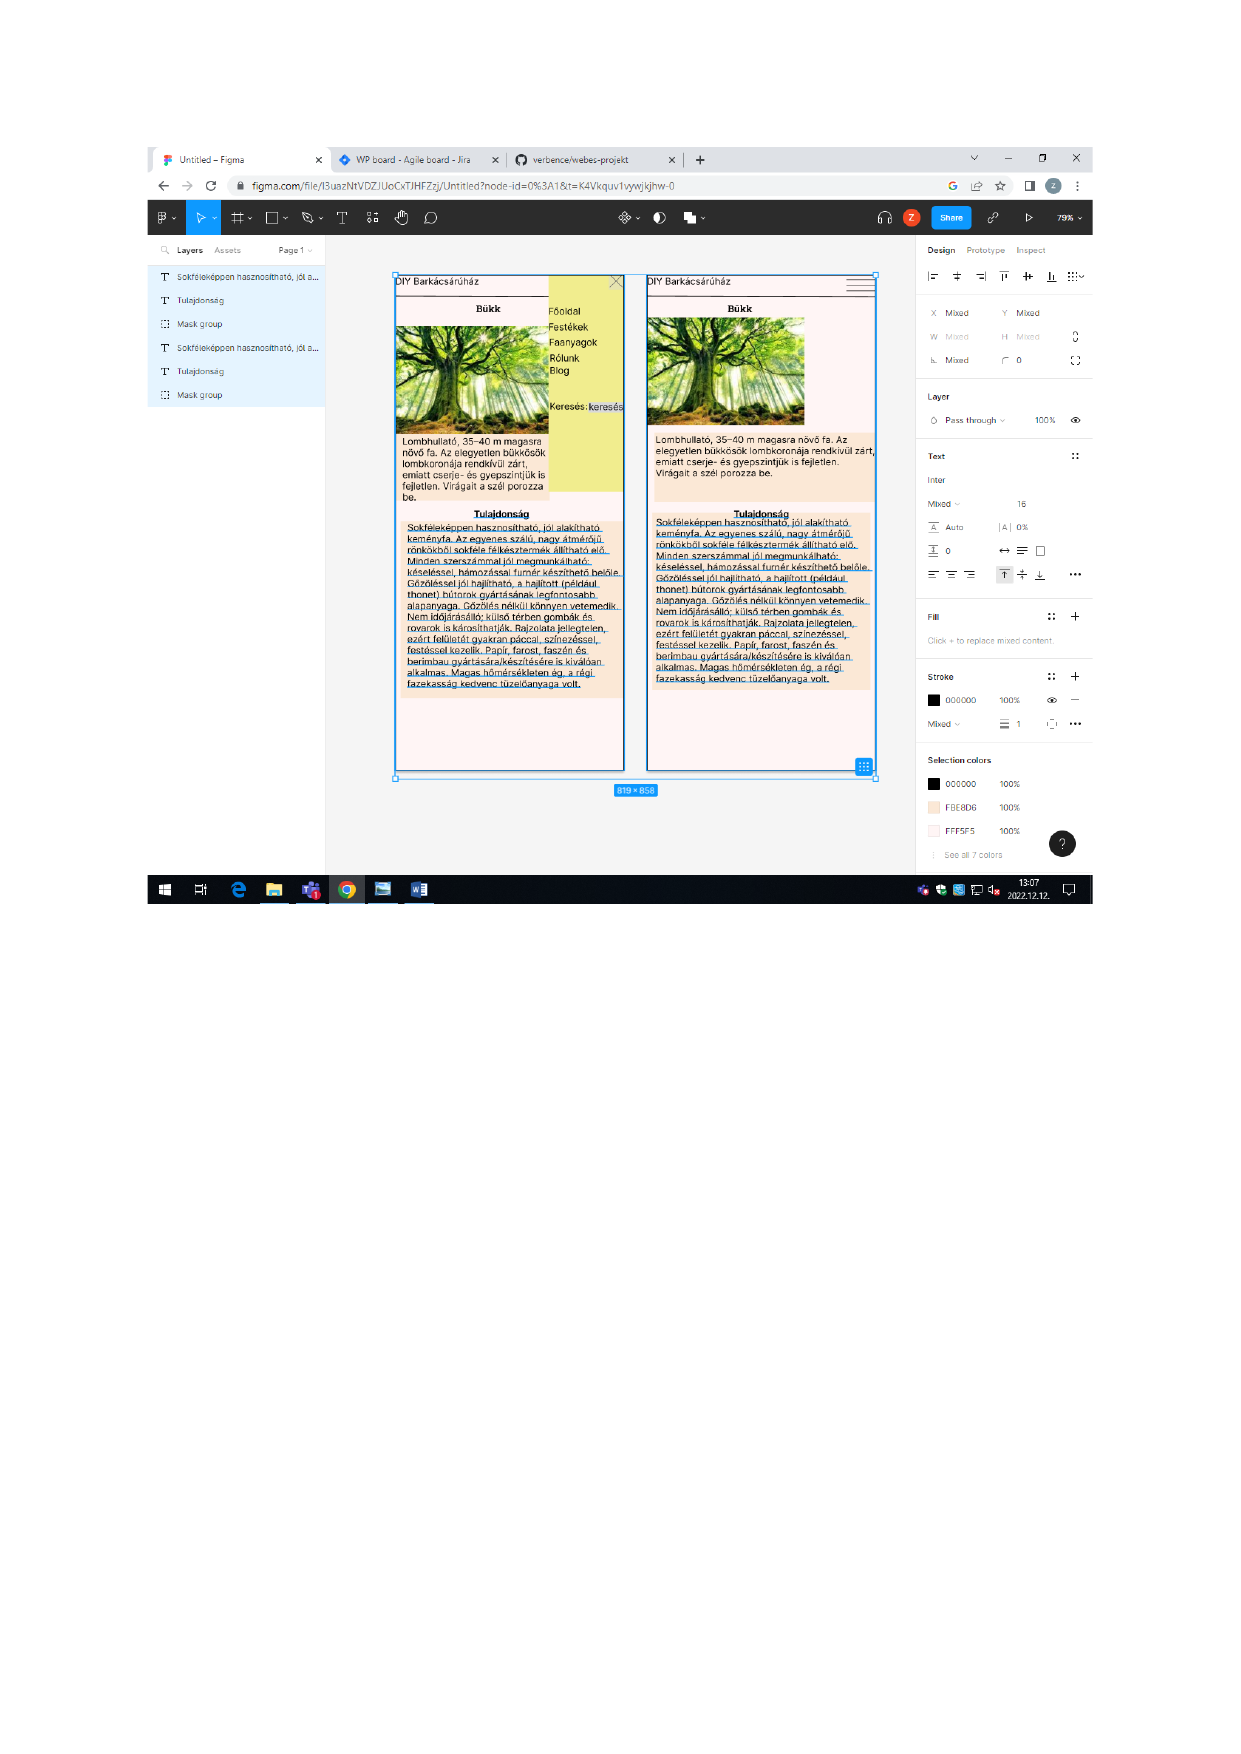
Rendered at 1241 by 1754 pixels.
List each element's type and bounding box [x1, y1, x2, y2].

picture [147, 147, 1093, 904]
